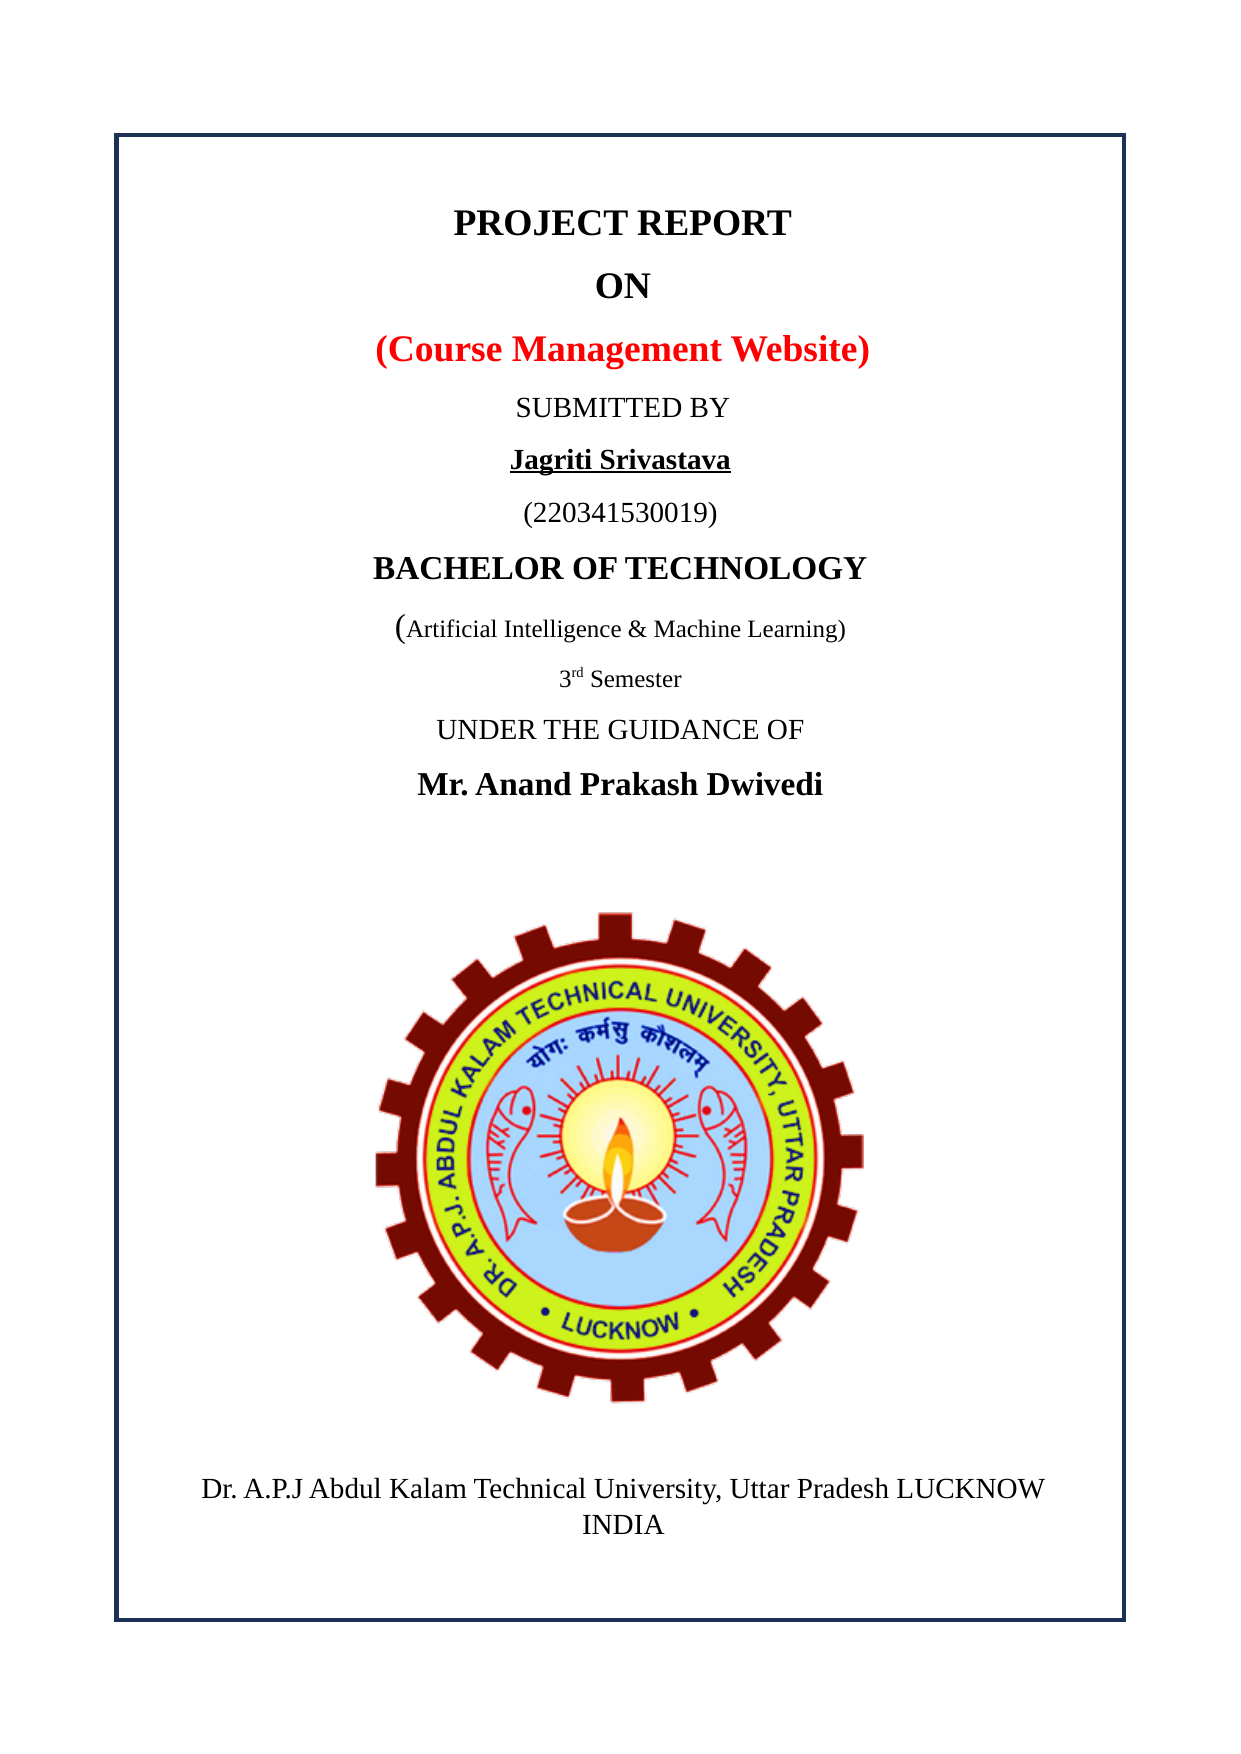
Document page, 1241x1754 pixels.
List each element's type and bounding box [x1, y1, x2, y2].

picture [373, 911, 867, 1405]
